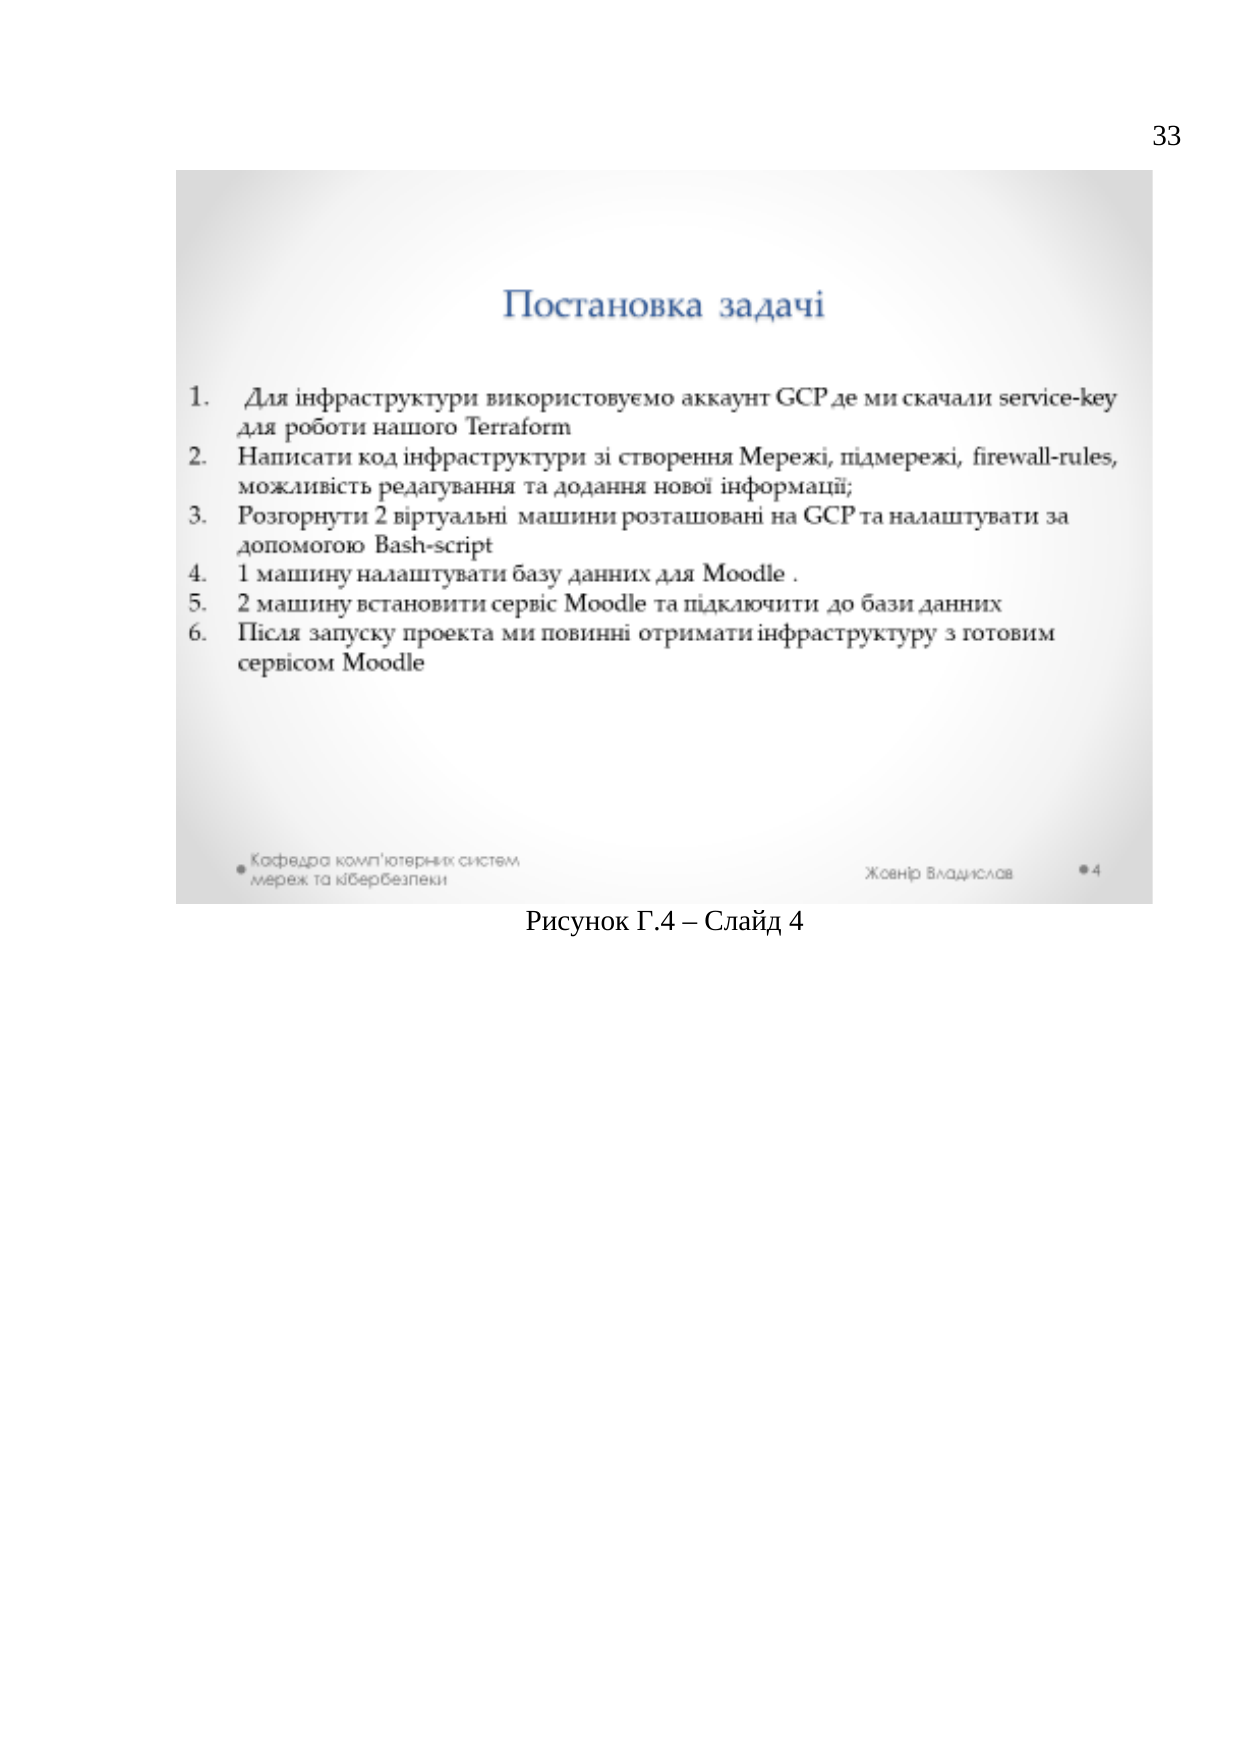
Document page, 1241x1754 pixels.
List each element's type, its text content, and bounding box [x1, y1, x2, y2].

text Рисунок Г.4 – Слайд 4 [148, 903, 1181, 937]
picture [176, 170, 1153, 904]
